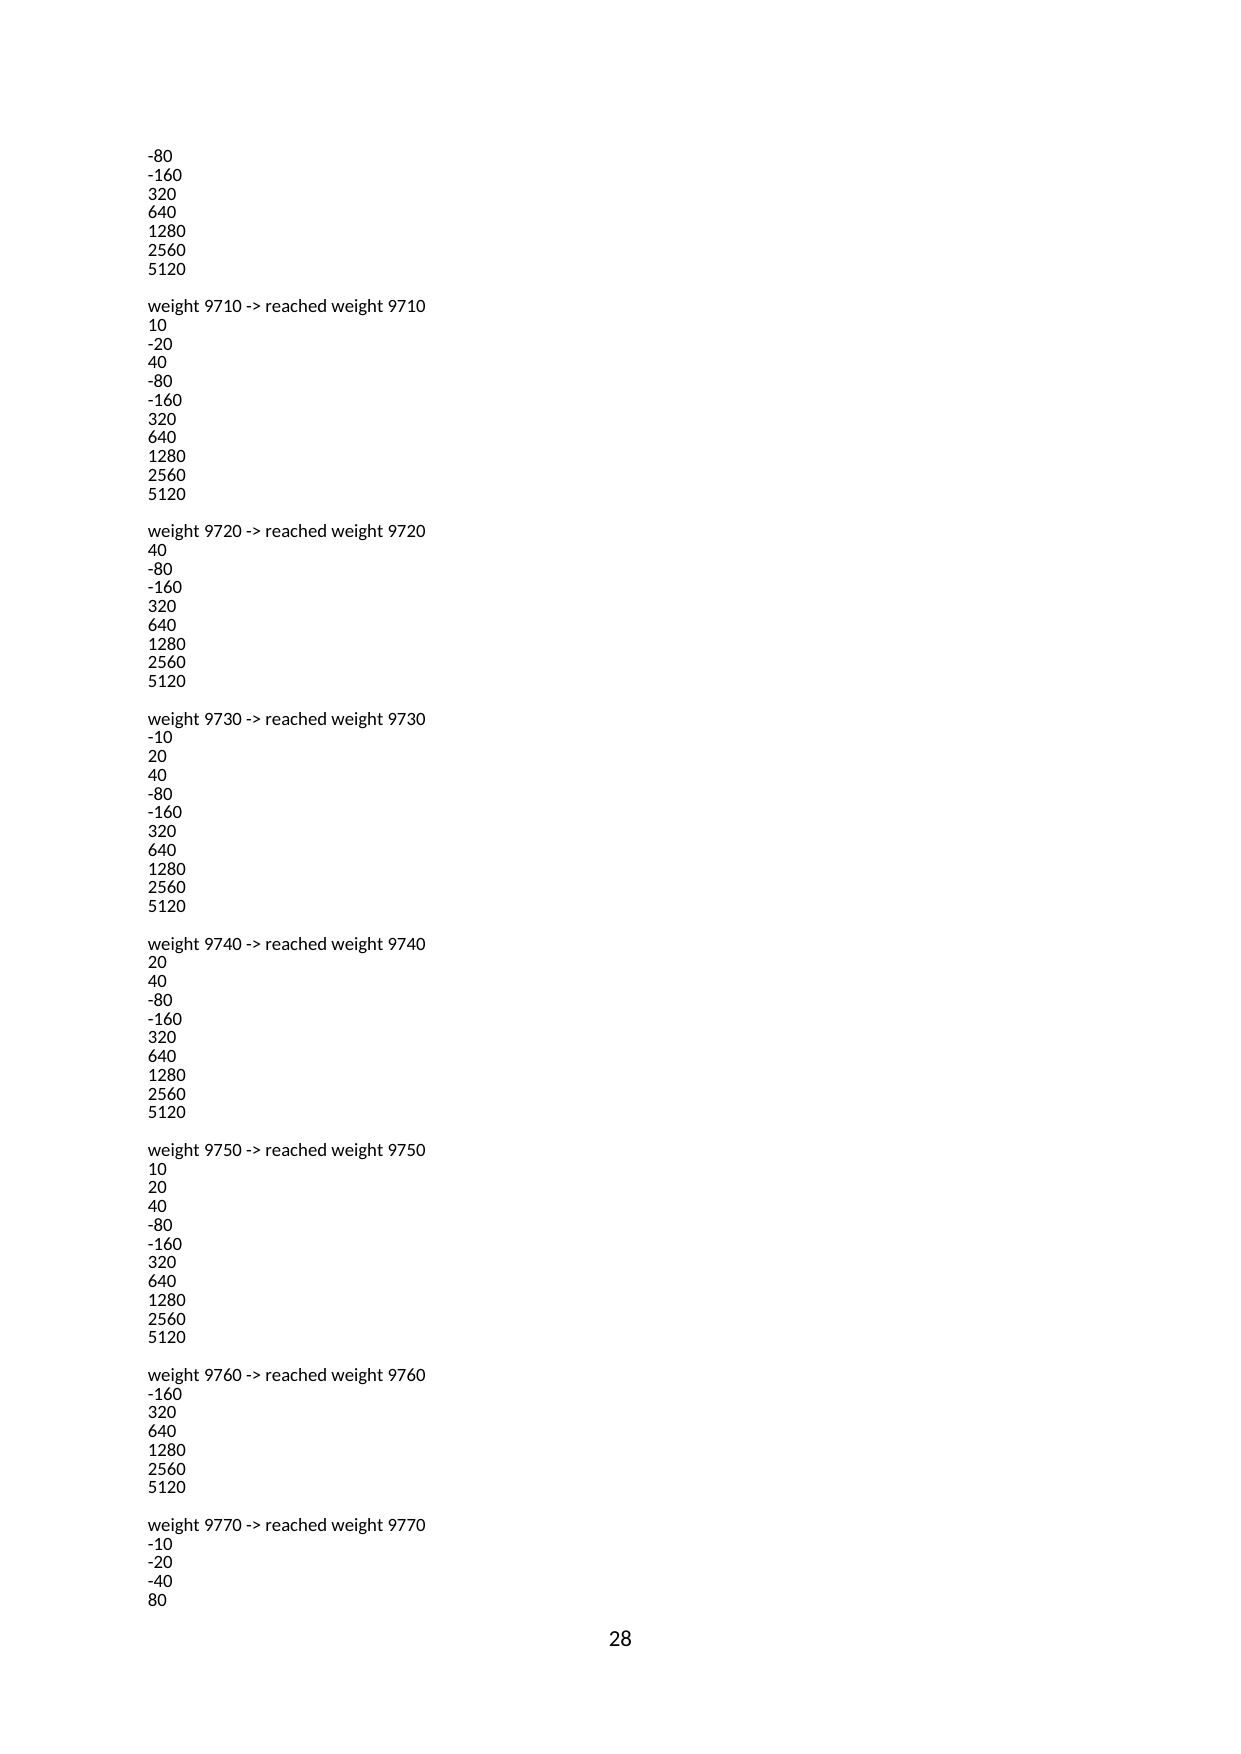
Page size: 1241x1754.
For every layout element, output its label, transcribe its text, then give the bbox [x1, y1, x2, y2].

text -160 [148, 1010, 1092, 1029]
text 2560 [148, 1085, 1092, 1104]
text 20 [148, 954, 1092, 973]
text 10 [148, 316, 1092, 335]
text 640 [148, 616, 1092, 635]
text 40 [148, 354, 1092, 373]
text 320 [148, 823, 1092, 841]
text 1280 [148, 223, 1092, 241]
text -160 [148, 166, 1092, 185]
text 2560 [148, 466, 1092, 485]
text 5120 [148, 485, 1092, 504]
text 320 [148, 1029, 1092, 1048]
text 20 [148, 748, 1092, 766]
text -160 [148, 1235, 1092, 1254]
text 40 [148, 541, 1092, 560]
text -10 [148, 729, 1092, 748]
text -80 [148, 373, 1092, 391]
text 10 [148, 1160, 1092, 1179]
text 5120 [148, 1104, 1092, 1123]
text -80 [148, 991, 1092, 1010]
text 1280 [148, 448, 1092, 466]
text 1280 [148, 1291, 1092, 1310]
text 640 [148, 429, 1092, 448]
text 20 [148, 1179, 1092, 1198]
text -10 [148, 1535, 1092, 1554]
text -160 [148, 579, 1092, 598]
text 40 [148, 1198, 1092, 1216]
text -20 [148, 335, 1092, 354]
text weight 9770 -> reached weight 9770 [148, 1516, 1092, 1535]
text 320 [148, 1254, 1092, 1273]
text 320 [148, 1404, 1092, 1423]
text 1280 [148, 860, 1092, 879]
text 640 [148, 1273, 1092, 1291]
text 2560 [148, 879, 1092, 898]
text 2560 [148, 1460, 1092, 1479]
text -40 [148, 1573, 1092, 1591]
text 5120 [148, 260, 1092, 279]
text 5120 [148, 1329, 1092, 1348]
text weight 9720 -> reached weight 9720 [148, 523, 1092, 541]
text -80 [148, 148, 1092, 166]
text 1280 [148, 1441, 1092, 1460]
text 2560 [148, 1310, 1092, 1329]
text 640 [148, 841, 1092, 860]
text 320 [148, 185, 1092, 204]
text -160 [148, 391, 1092, 410]
text 80 [148, 1591, 1092, 1610]
text -80 [148, 1216, 1092, 1235]
text 640 [148, 1048, 1092, 1066]
text 2560 [148, 241, 1092, 260]
text weight 9750 -> reached weight 9750 [148, 1141, 1092, 1160]
text weight 9730 -> reached weight 9730 [148, 710, 1092, 729]
text 40 [148, 973, 1092, 991]
text 640 [148, 1423, 1092, 1441]
text -80 [148, 560, 1092, 579]
text 5120 [148, 898, 1092, 916]
text 2560 [148, 654, 1092, 673]
text 320 [148, 598, 1092, 616]
text -80 [148, 785, 1092, 804]
text weight 9760 -> reached weight 9760 [148, 1366, 1092, 1385]
text 640 [148, 204, 1092, 223]
text 5120 [148, 1479, 1092, 1498]
text -20 [148, 1554, 1092, 1573]
text 40 [148, 766, 1092, 785]
text 1280 [148, 635, 1092, 654]
text 320 [148, 410, 1092, 429]
text 1280 [148, 1066, 1092, 1085]
text weight 9740 -> reached weight 9740 [148, 935, 1092, 954]
text 5120 [148, 673, 1092, 691]
text -160 [148, 804, 1092, 823]
text weight 9710 -> reached weight 9710 [148, 298, 1092, 316]
text -160 [148, 1385, 1092, 1404]
